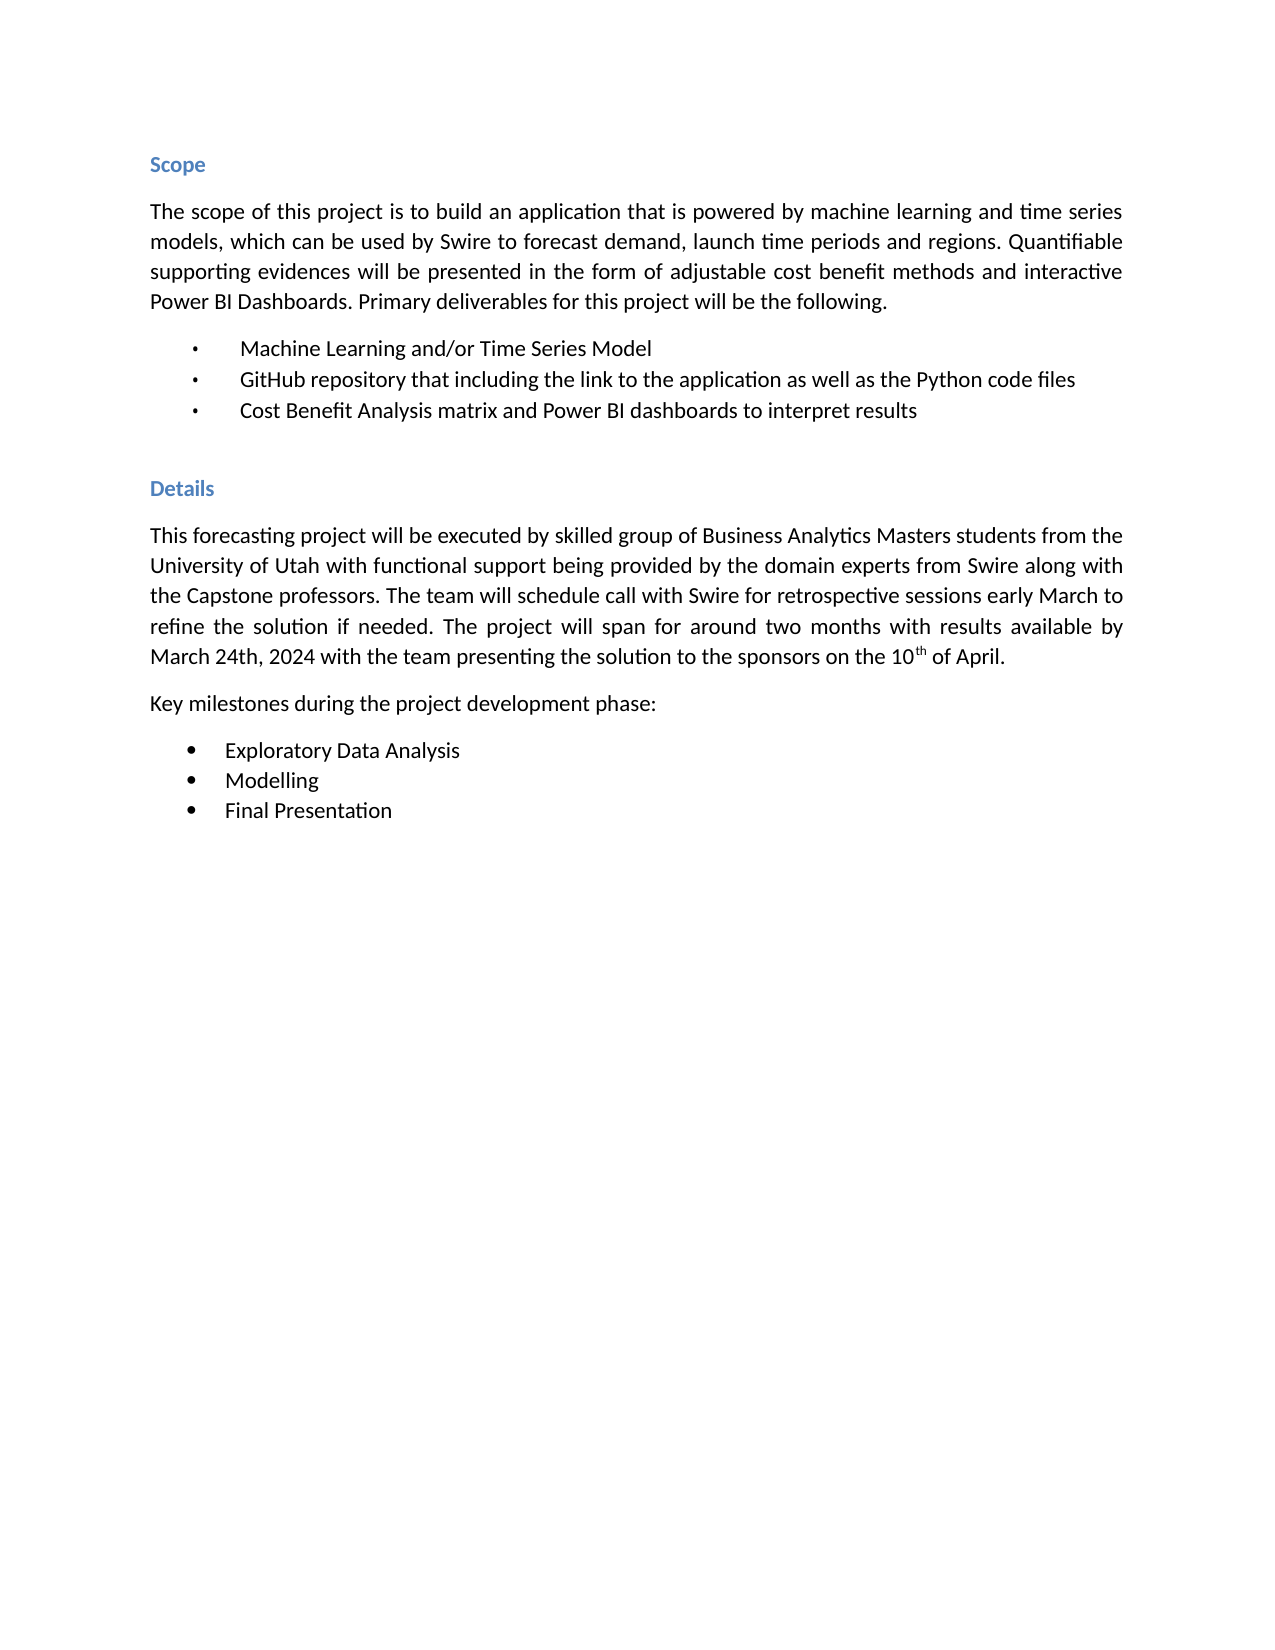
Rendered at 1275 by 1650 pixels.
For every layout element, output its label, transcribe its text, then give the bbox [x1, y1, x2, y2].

list Cost Benefit Analysis matrix and Power BI dashboards to interpret results [189, 396, 1125, 425]
text Scope [150, 150, 1125, 178]
list Modelling [187, 766, 1125, 794]
text Key milestones during the project development phase: [150, 689, 1125, 717]
list Final Presentation [187, 796, 1125, 824]
list Machine Learning and/or Time Series Model [189, 334, 1125, 363]
text Details [150, 474, 1125, 502]
text This forecasting project will be executed by skilled group of Business Analytics Masters students from the University of Utah with functional support being provided by the domain experts from Swire along with the Capstone professors. The team will schedule call with Swire for retrospective sessions early March to refine the solution if needed. The project will span for around two months with results available by March 24th, 2024 with the team presenting the solution to the sponsors on the 10th of April. [150, 521, 1125, 670]
text The scope of this project is to build an application that is powered by machine learning and time series models, which can be used by Swire to forecast demand, launch time periods and regions. Quantifiable supporting evidences will be presented in the form of adjustable cost benefit methods and interactive Power BI Dashboards. Primary deliverables for this project will be the following. [150, 197, 1125, 316]
list Exploratory Data Analysis [187, 736, 1125, 764]
list GitHub repository that including the link to the application as well as the Python code files [189, 365, 1125, 394]
